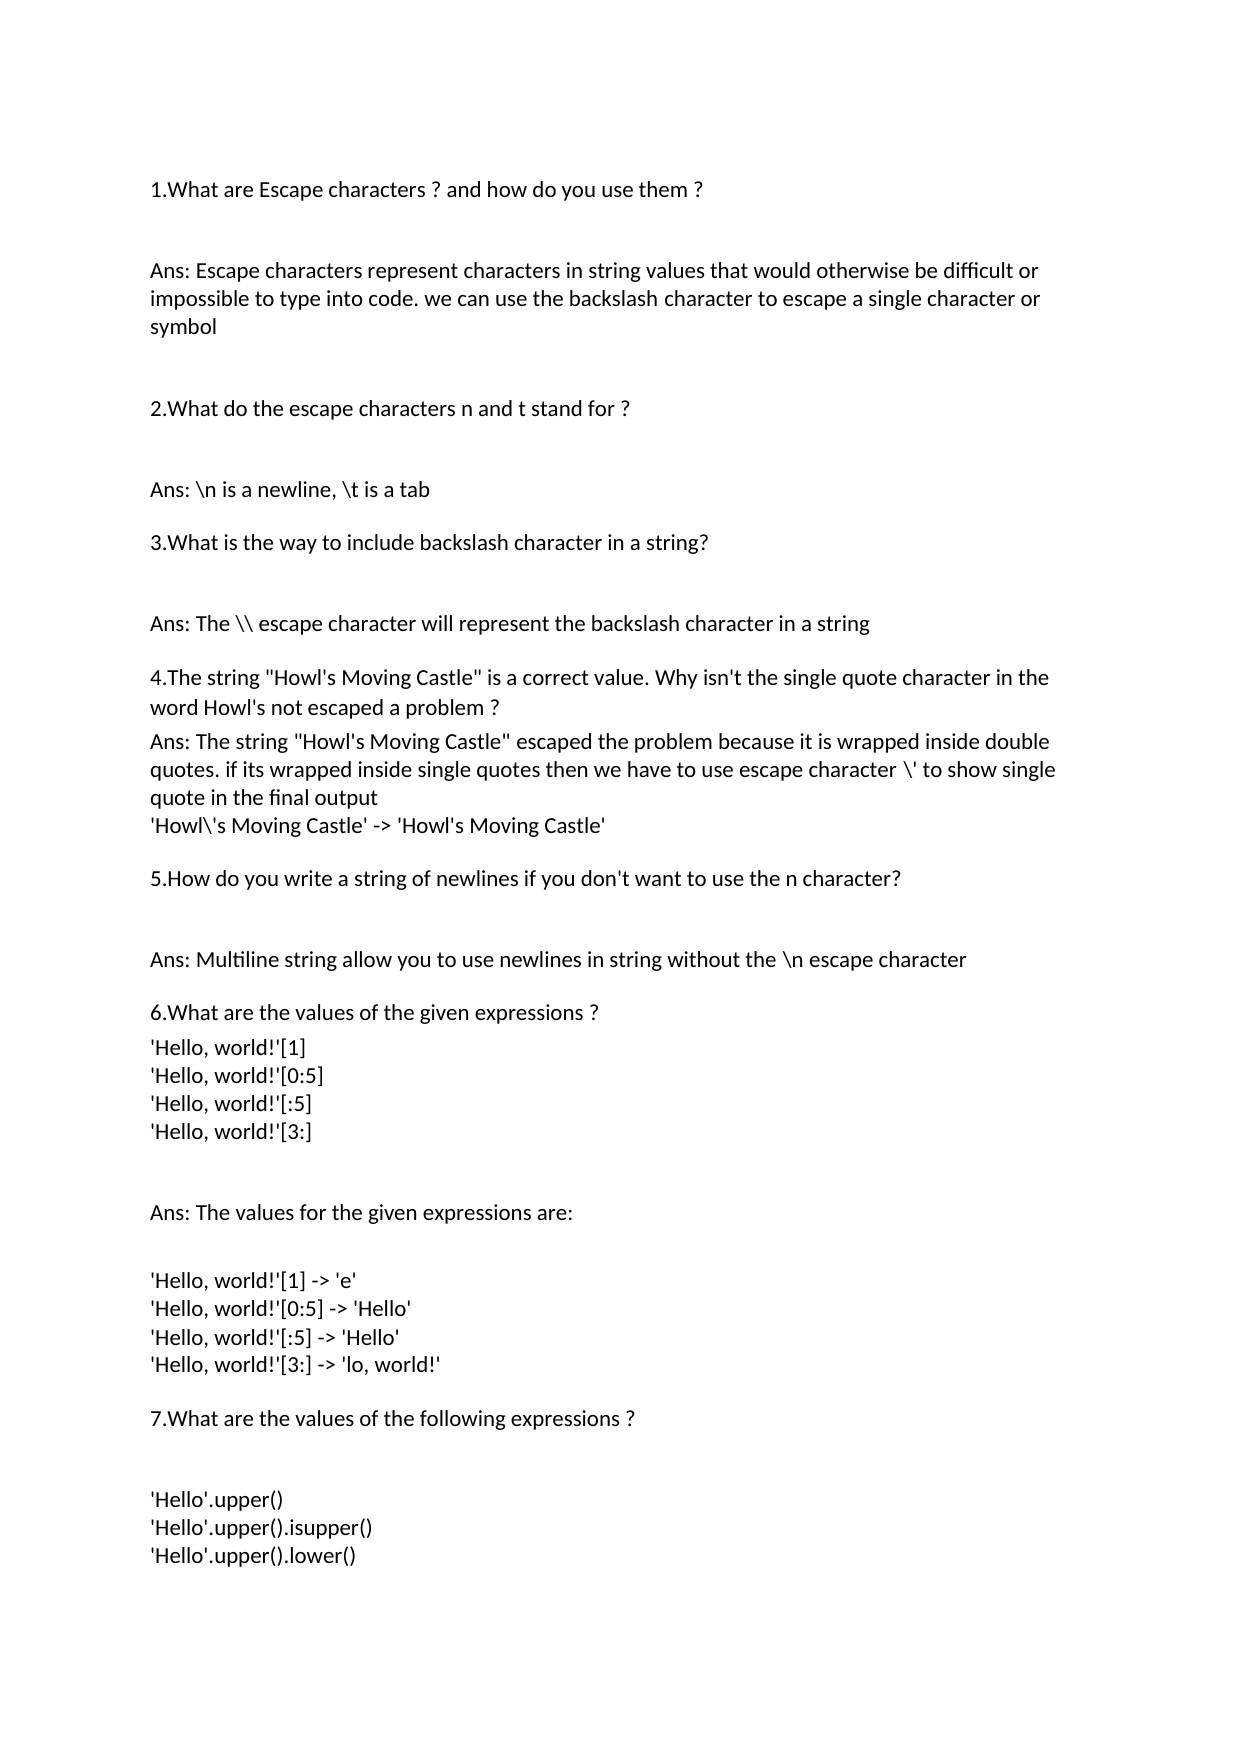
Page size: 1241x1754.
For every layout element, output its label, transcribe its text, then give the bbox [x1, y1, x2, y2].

text Ans: Multiline string allow you to use newlines in string without the \n escape character [150, 946, 1090, 973]
subtitle 4.The string "Howl's Moving Castle" is a correct value. Why isn't the single quote character in the word Howl's not escaped a problem ? [150, 663, 1090, 721]
subtitle 1.What are Escape characters ? and how do you use them ? [150, 175, 1090, 203]
text Ans: Escape characters represent characters in string values that would otherwise be difficult or impossible to type into code. we can use the backslash character to escape a single character or symbol [150, 256, 1090, 369]
subtitle 2.What do the escape characters n and t stand for ? [150, 394, 1090, 422]
subtitle 6.What are the values of the given expressions ? [150, 998, 1090, 1027]
text Ans: The \\ escape character will represent the backslash character in a string [150, 609, 1090, 638]
text 'Hello, world!'[1] -> 'e' 'Hello, world!'[0:5] -> 'Hello' 'Hello, world!'[:5] -> 'Hello' 'Hello, world!'[3:] -> 'lo, world!' [150, 1238, 1090, 1379]
text Ans: \n is a newline, \t is a tab [150, 475, 1090, 503]
subtitle 3.What is the way to include backslash character in a string? [150, 528, 1090, 556]
text 'Hello'.upper() 'Hello'.upper().isupper() 'Hello'.upper().lower() [150, 1485, 1090, 1569]
subtitle 5.How do you write a string of newlines if you don't want to use the n character? [150, 864, 1090, 892]
text 'Hello, world!'[1] 'Hello, world!'[0:5] 'Hello, world!'[:5] 'Hello, world!'[3:] [150, 1033, 1090, 1145]
subtitle 7.What are the values of the following expressions ? [150, 1404, 1090, 1432]
text Ans: The string "Howl's Moving Castle" escaped the problem because it is wrapped inside double quotes. if its wrapped inside single quotes then we have to use escape character \' to show single quote in the final output 'Howl\'s Moving Castle' -> 'Howl's Moving Castle' [150, 727, 1090, 839]
text Ans: The values for the given expressions are: [150, 1198, 1090, 1226]
